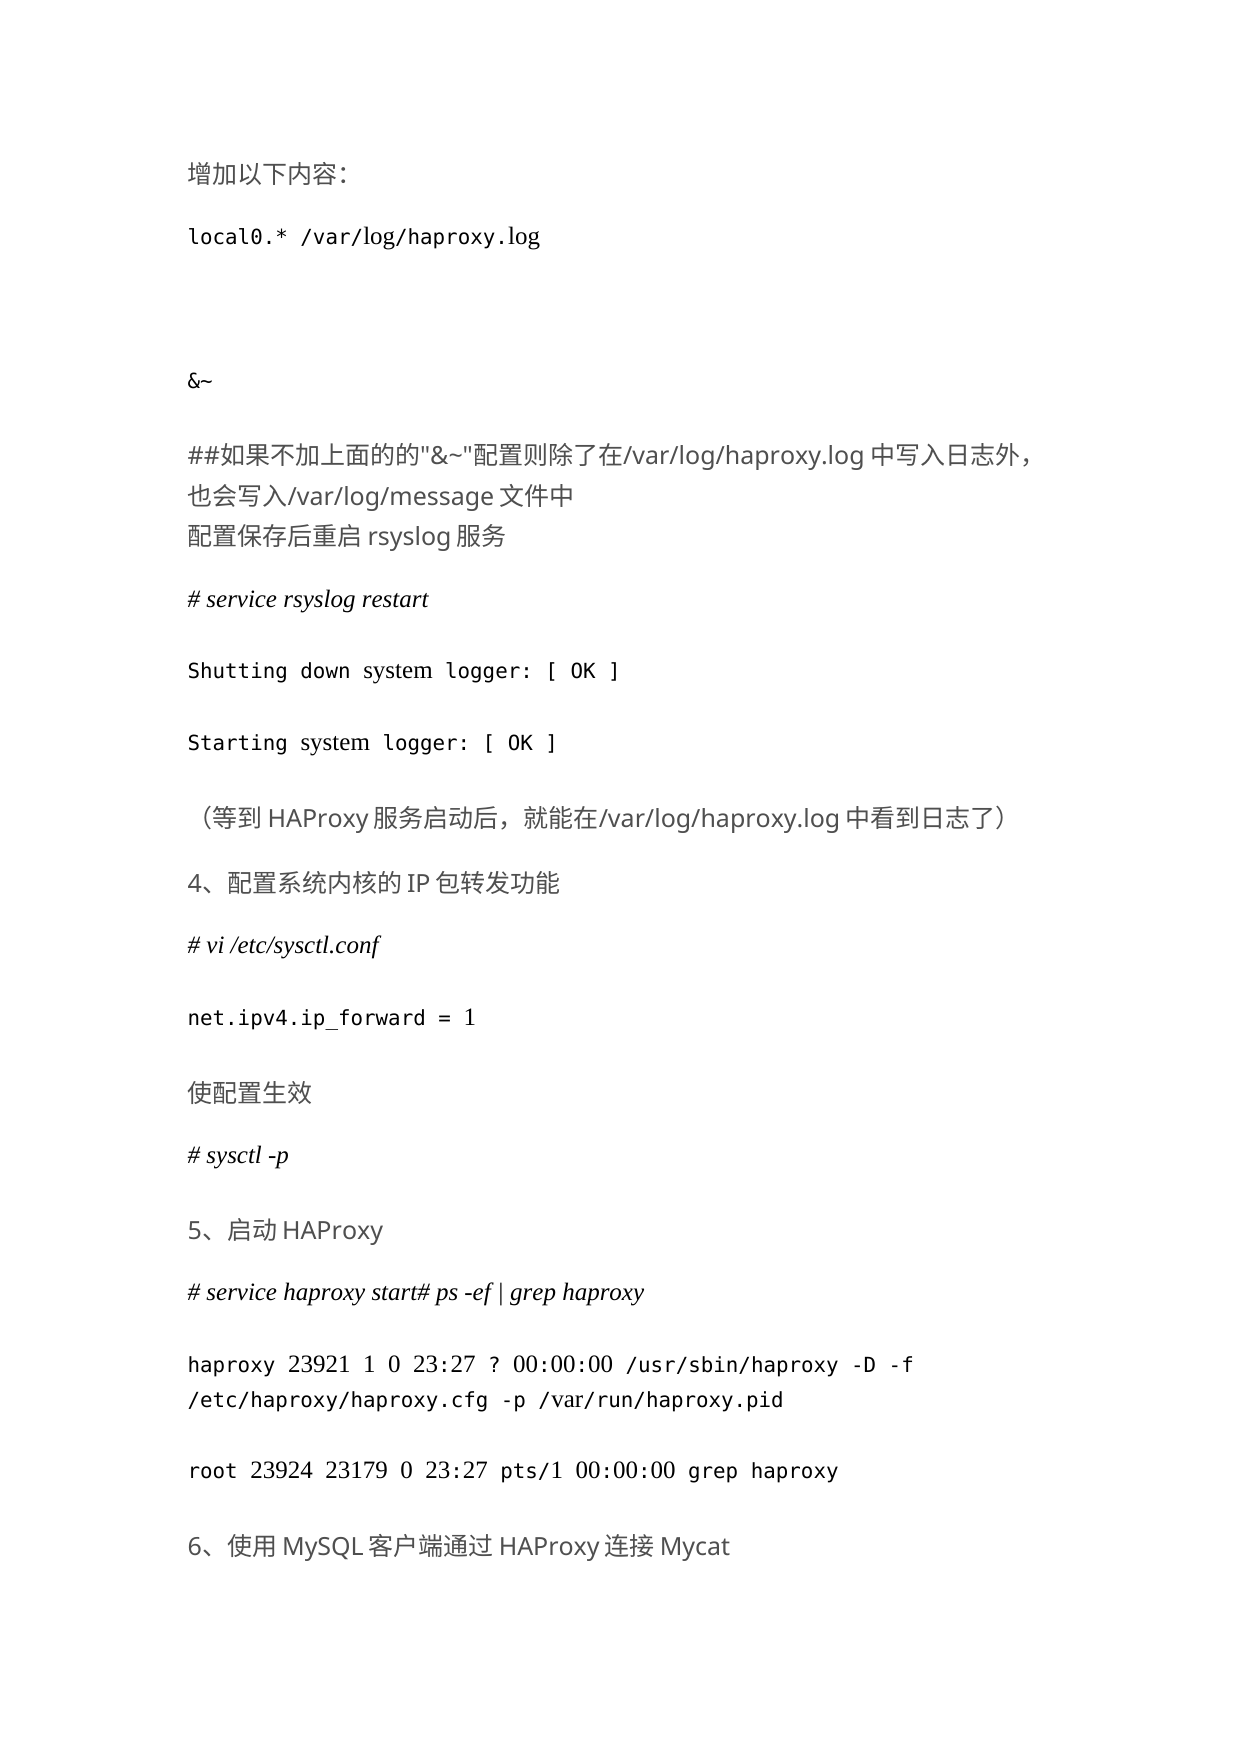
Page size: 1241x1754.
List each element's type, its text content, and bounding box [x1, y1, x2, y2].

text # service rsyslog restart [187, 578, 1053, 612]
text （等到HAProxy服务启动后，就能在/var/log/haproxy.log中看到日志了） [187, 794, 1053, 834]
text 5、启动HAProxy [187, 1206, 1053, 1247]
text 4、配置系统内核的IP包转发功能 [187, 859, 1053, 900]
text # service haproxy start# ps -ef | grep haproxy [187, 1272, 1053, 1306]
text # vi /etc/sysctl.conf [187, 925, 1053, 959]
text local0.* /var/log/haproxy.log [187, 216, 1053, 250]
text 6、使用MySQL客户端通过HAProxy连接Mycat [187, 1522, 1053, 1562]
text Starting system logger: [ OK ] [187, 722, 1053, 756]
text haproxy 23921 1 0 23:27 ? 00:00:00 /usr/sbin/haproxy -D -f /etc/haproxy/haproxy.cfg -p /var/run/haproxy.pid [187, 1344, 1053, 1412]
text root 23924 23179 0 23:27 pts/1 00:00:00 grep haproxy [187, 1450, 1053, 1484]
text 使配置生效 [187, 1069, 1053, 1109]
text net.ipv4.ip_forward = 1 [187, 997, 1053, 1031]
text ##如果不加上面的的"&~"配置则除了在/var/log/haproxy.log中写入日志外，也会写入/var/log/message文件中 配置保存后重启rsyslog服务 [187, 431, 1053, 553]
text Shutting down system logger: [ OK ] [187, 650, 1053, 684]
text # sysctl -p [187, 1134, 1053, 1169]
text &~ [187, 359, 1053, 394]
text 增加以下内容： [187, 150, 1053, 191]
